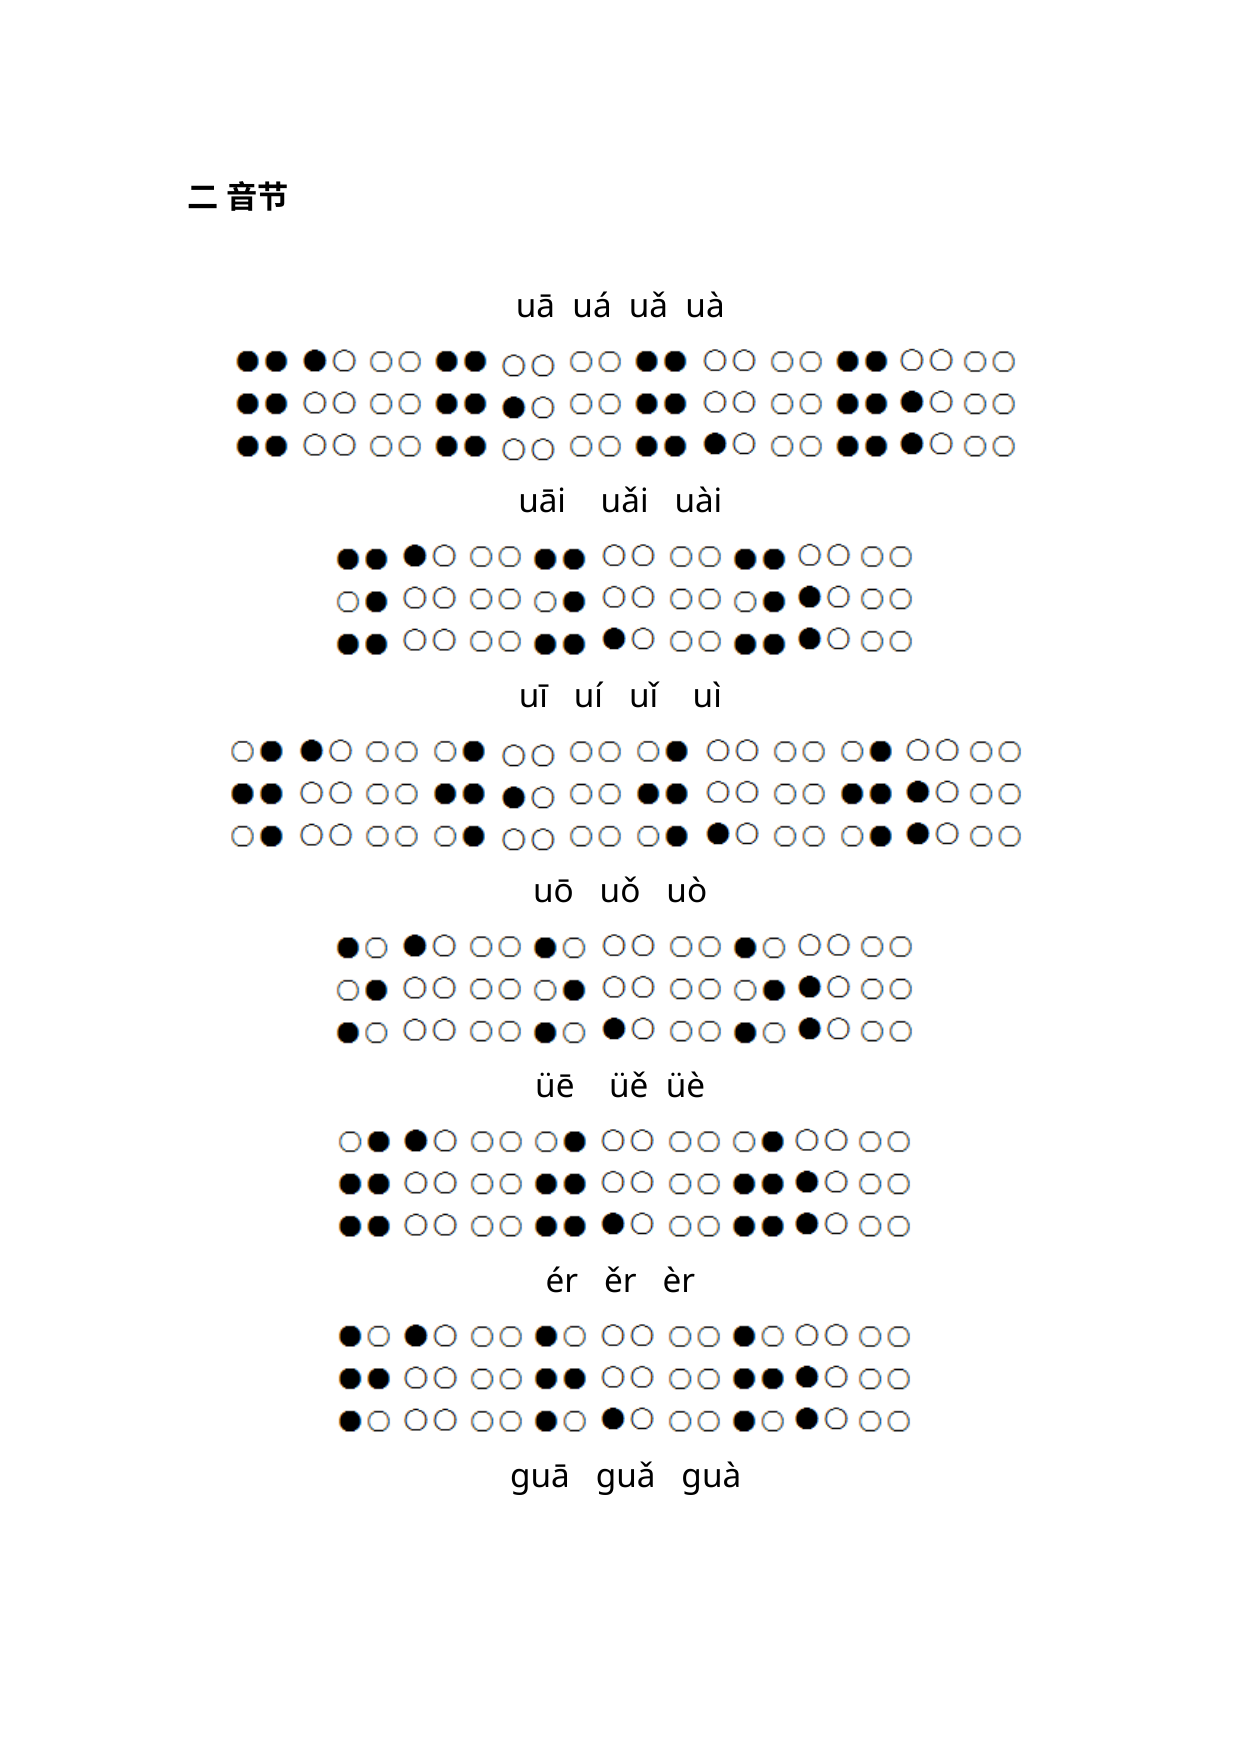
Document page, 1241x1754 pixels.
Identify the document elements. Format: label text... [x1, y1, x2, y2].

text ér ěr èr [187, 1247, 1053, 1312]
text uō uǒ uò [187, 857, 1053, 922]
picture [333, 1316, 918, 1438]
text üē üě üè [187, 1052, 1053, 1117]
text uāi uǎi uài [188, 467, 1053, 532]
picture [222, 731, 1029, 853]
picture [333, 1121, 918, 1243]
text uī uí uǐ uì [188, 662, 1053, 727]
text guā guǎ guà [198, 1442, 1053, 1507]
subtitle 二 音节 [187, 162, 1053, 227]
picture [229, 341, 1023, 463]
picture [331, 536, 920, 658]
text uā uá uǎ uà [188, 272, 1053, 337]
picture [331, 926, 920, 1048]
